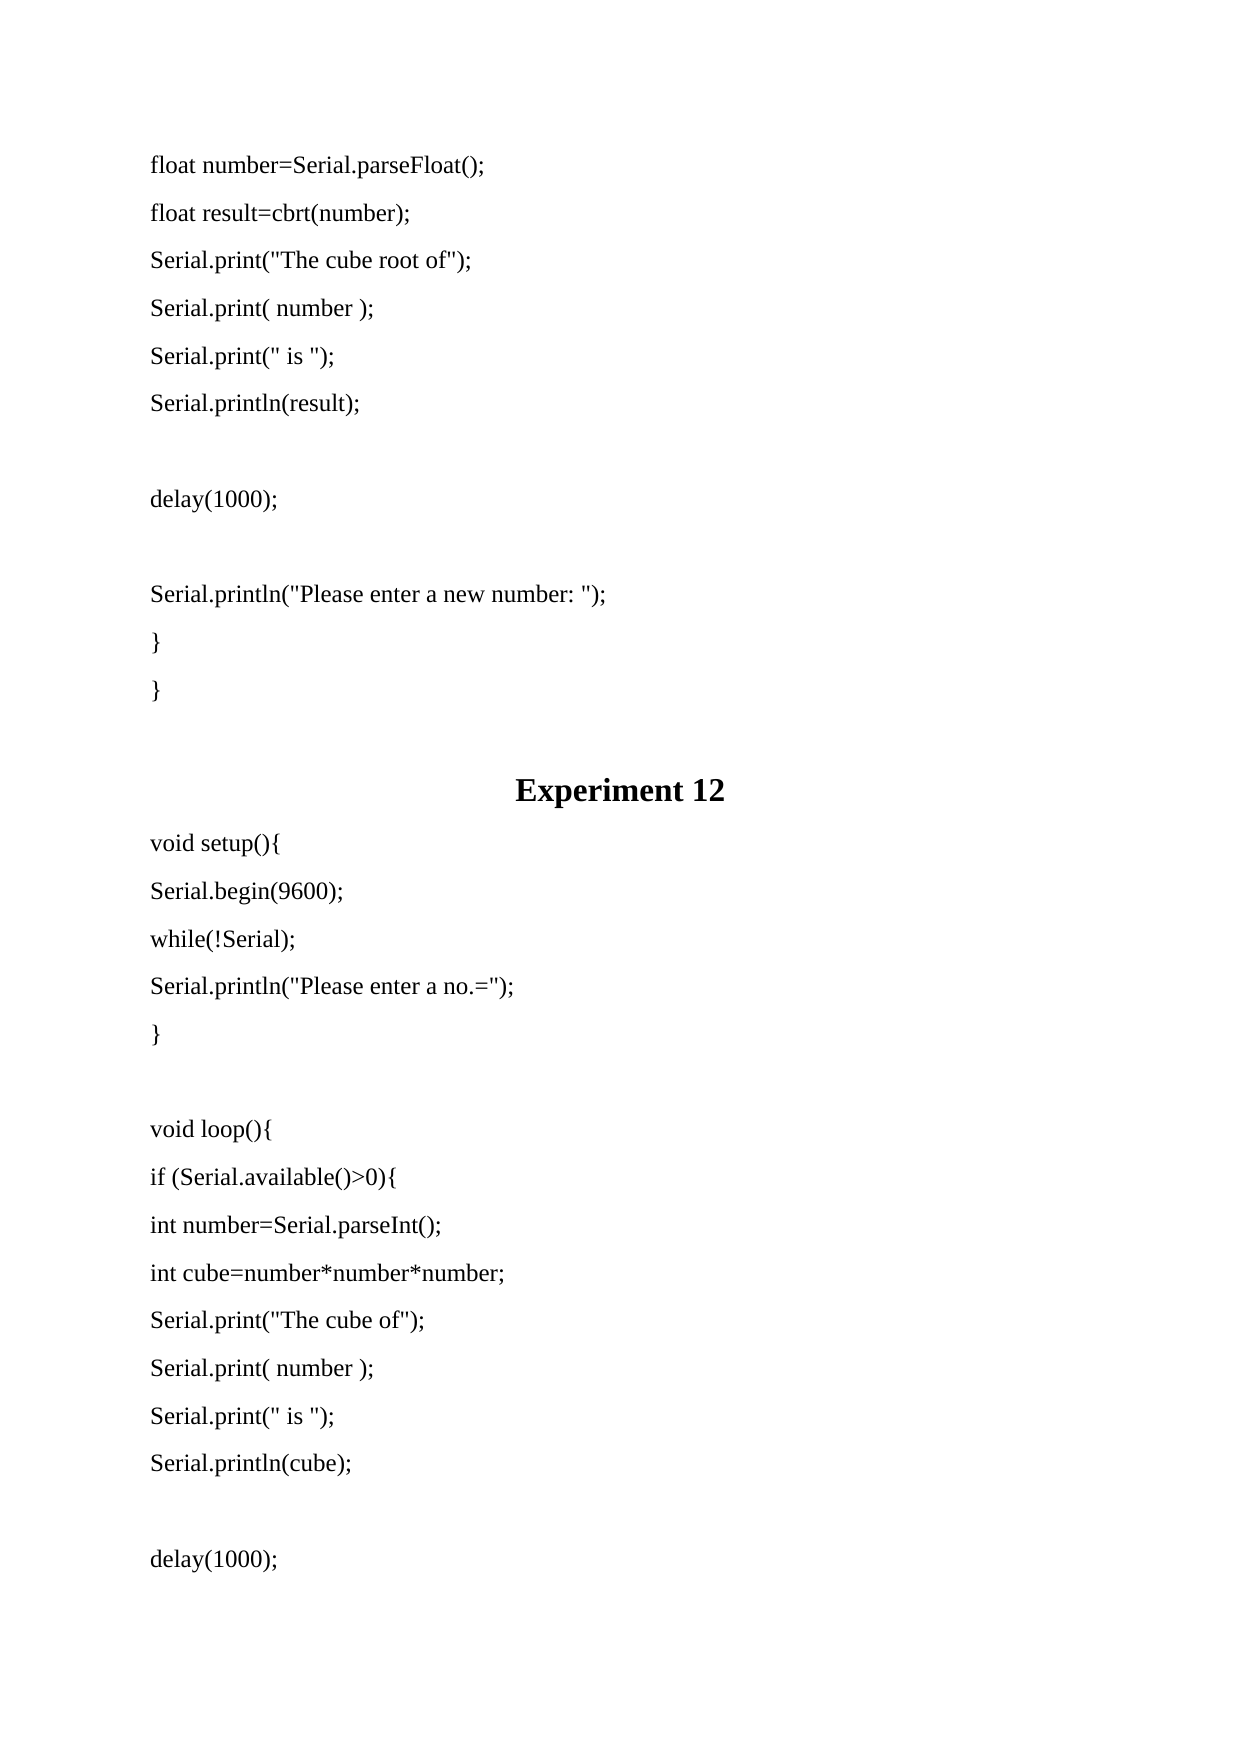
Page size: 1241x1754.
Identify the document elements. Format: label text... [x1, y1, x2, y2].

text delay(1000); [150, 1544, 1090, 1573]
text } [150, 675, 1090, 703]
text delay(1000); [150, 484, 1090, 513]
text Serial.print(" is "); [150, 341, 1090, 369]
text int cube=number*number*number; [150, 1258, 1090, 1286]
text Serial.print("The cube root of"); [150, 245, 1090, 274]
text Serial.begin(9600); [150, 876, 1090, 905]
text float number=Serial.parseFloat(); [150, 150, 1090, 179]
text Serial.println(result); [150, 388, 1090, 417]
text int number=Serial.parseInt(); [150, 1210, 1090, 1239]
text void setup(){ [150, 828, 1090, 857]
text while(!Serial); [150, 924, 1090, 952]
text Serial.print( number ); [150, 1353, 1090, 1382]
text Serial.print( number ); [150, 293, 1090, 322]
text Serial.println("Please enter a no.="); [150, 971, 1090, 1000]
text void loop(){ [150, 1114, 1090, 1143]
text Serial.print(" is "); [150, 1401, 1090, 1429]
text } [150, 1019, 1090, 1048]
text Serial.println("Please enter a new number: "); [150, 579, 1090, 608]
text Serial.println(cube); [150, 1448, 1090, 1477]
text Experiment 12 [150, 770, 1090, 808]
text } [150, 627, 1090, 656]
text if (Serial.available()>0){ [150, 1162, 1090, 1191]
text float result=cbrt(number); [150, 198, 1090, 226]
text Serial.print("The cube of"); [150, 1305, 1090, 1334]
